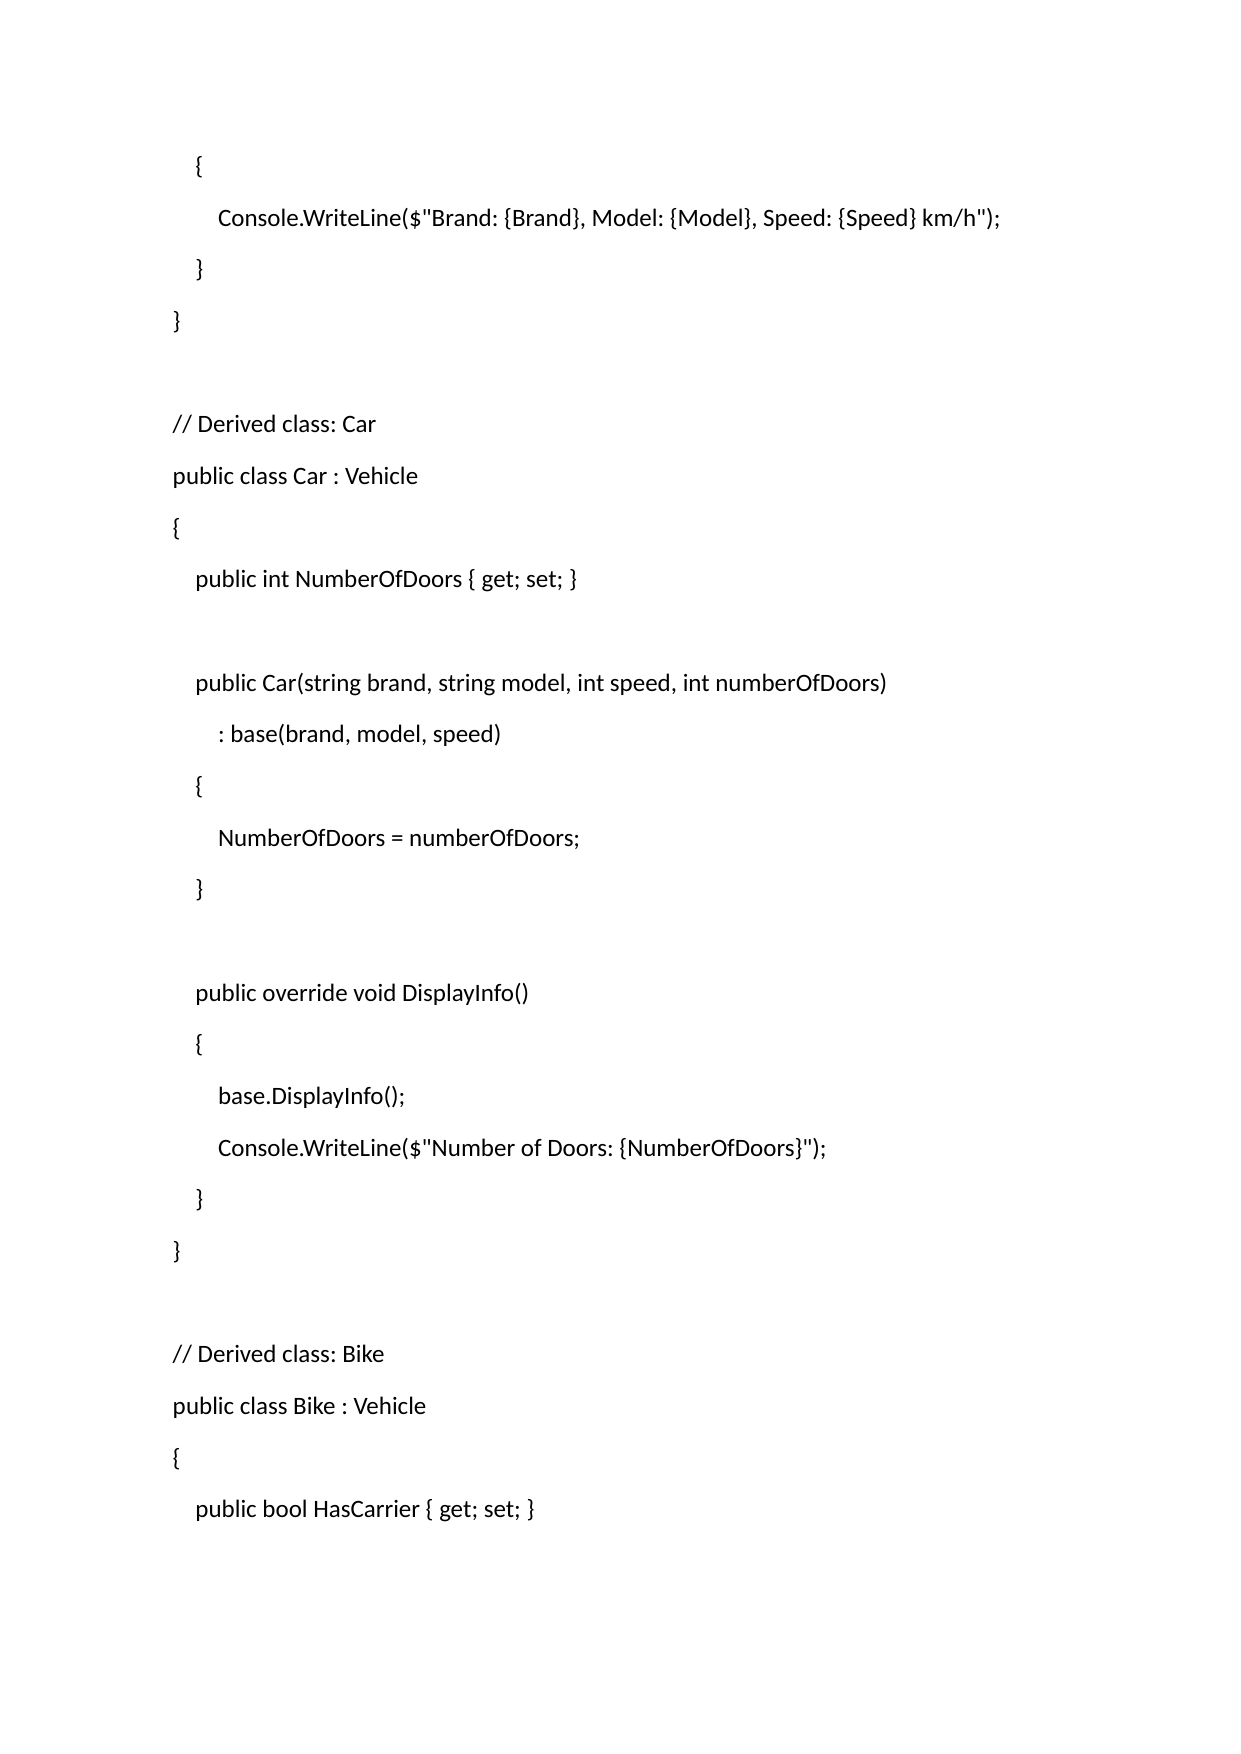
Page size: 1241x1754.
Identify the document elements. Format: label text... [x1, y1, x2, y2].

text } [150, 1235, 1090, 1266]
text public bool HasCarrier { get; set; } [150, 1493, 1090, 1524]
text NumberOfDoors = numberOfDoors; [150, 822, 1090, 852]
text { [150, 770, 1090, 801]
text public int NumberOfDoors { get; set; } [150, 563, 1090, 594]
text Console.WriteLine($"Number of Doors: {NumberOfDoors}"); [150, 1132, 1090, 1162]
text public class Car : Vehicle [150, 460, 1090, 491]
text } [150, 1183, 1090, 1214]
text } [150, 305, 1090, 336]
text : base(brand, model, speed) [150, 718, 1090, 749]
text // Derived class: Car [150, 408, 1090, 439]
text Console.WriteLine($"Brand: {Brand}, Model: {Model}, Speed: {Speed} km/h"); [150, 202, 1090, 232]
text { [150, 512, 1090, 542]
text } [150, 253, 1090, 284]
text // Derived class: Bike [150, 1338, 1090, 1369]
text { [150, 150, 1090, 181]
text public override void DisplayInfo() [150, 977, 1090, 1007]
text } [150, 873, 1090, 904]
text base.DisplayInfo(); [150, 1080, 1090, 1111]
text { [150, 1442, 1090, 1472]
text public Car(string brand, string model, int speed, int numberOfDoors) [150, 667, 1090, 697]
text public class Bike : Vehicle [150, 1390, 1090, 1421]
text { [150, 1028, 1090, 1059]
